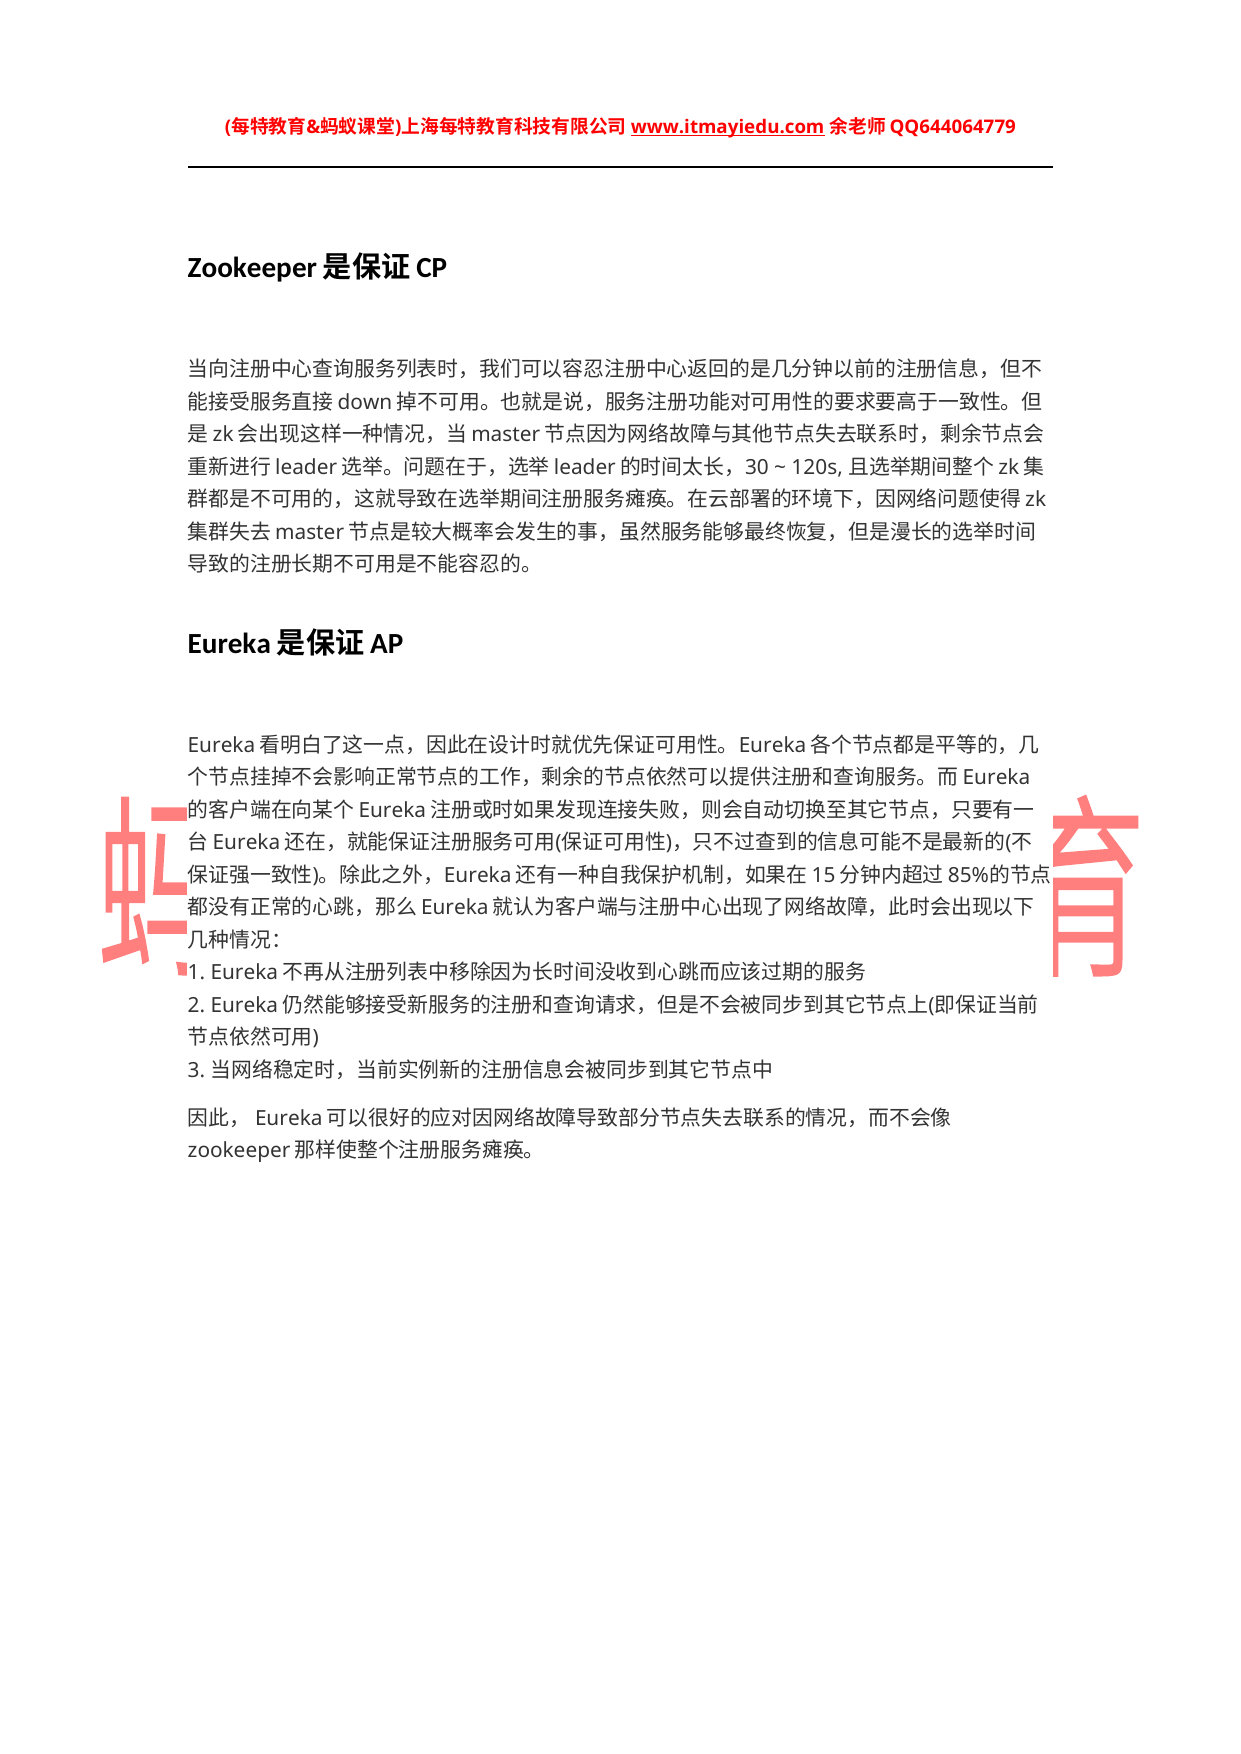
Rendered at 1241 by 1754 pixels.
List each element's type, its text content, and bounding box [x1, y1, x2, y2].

subtitle Eureka是保证AP [187, 608, 1053, 673]
text 因此， Eureka可以很好的应对因网络故障导致部分节点失去联系的情况，而不会像zookeeper那样使整个注册服务瘫痪。 [187, 1100, 1053, 1165]
subtitle Zookeeper是保证CP [187, 233, 1053, 298]
text Eureka看明白了这一点，因此在设计时就优先保证可用性。Eureka各个节点都是平等的，几个节点挂掉不会影响正常节点的工作，剩余的节点依然可以提供注册和查询服务。而Eureka的客户端在向某个Eureka注册或时如果发现连接失败，则会自动切换至其它节点，只要有一台Eureka还在，就能保证注册服务可用(保证可用性)，只不过查到的信息可能不是最新的(不保证强一致性)。除此之外，Eureka还有一种自我保护机制，如果在15分钟内超过85%的节点都没有正常的心跳，那么Eureka就认为客户端与注册中心出现了网络故障，此时会出现以下几种情况： 1. Eureka不再从注册列表中移除因为长时间没收到心跳而应该过期的服务 2. Eureka仍然能够接受新服务的注册和查询请求，但是不会被同步到其它节点上(即保证当前节点依然可用) 3. 当网络稳定时，当前实例新的注册信息会被同步到其它节点中 [187, 727, 1053, 1084]
text 当向注册中心查询服务列表时，我们可以容忍注册中心返回的是几分钟以前的注册信息，但不能接受服务直接down掉不可用。也就是说，服务注册功能对可用性的要求要高于一致性。但是zk会出现这样一种情况，当master节点因为网络故障与其他节点失去联系时，剩余节点会重新进行leader选举。问题在于，选举leader的时间太长，30 ~ 120s, 且选举期间整个zk集群都是不可用的，这就导致在选举期间注册服务瘫痪。在云部署的环境下，因网络问题使得zk集群失去master节点是较大概率会发生的事，虽然服务能够最终恢复，但是漫长的选举时间导致的注册长期不可用是不能容忍的。 [187, 351, 1053, 579]
